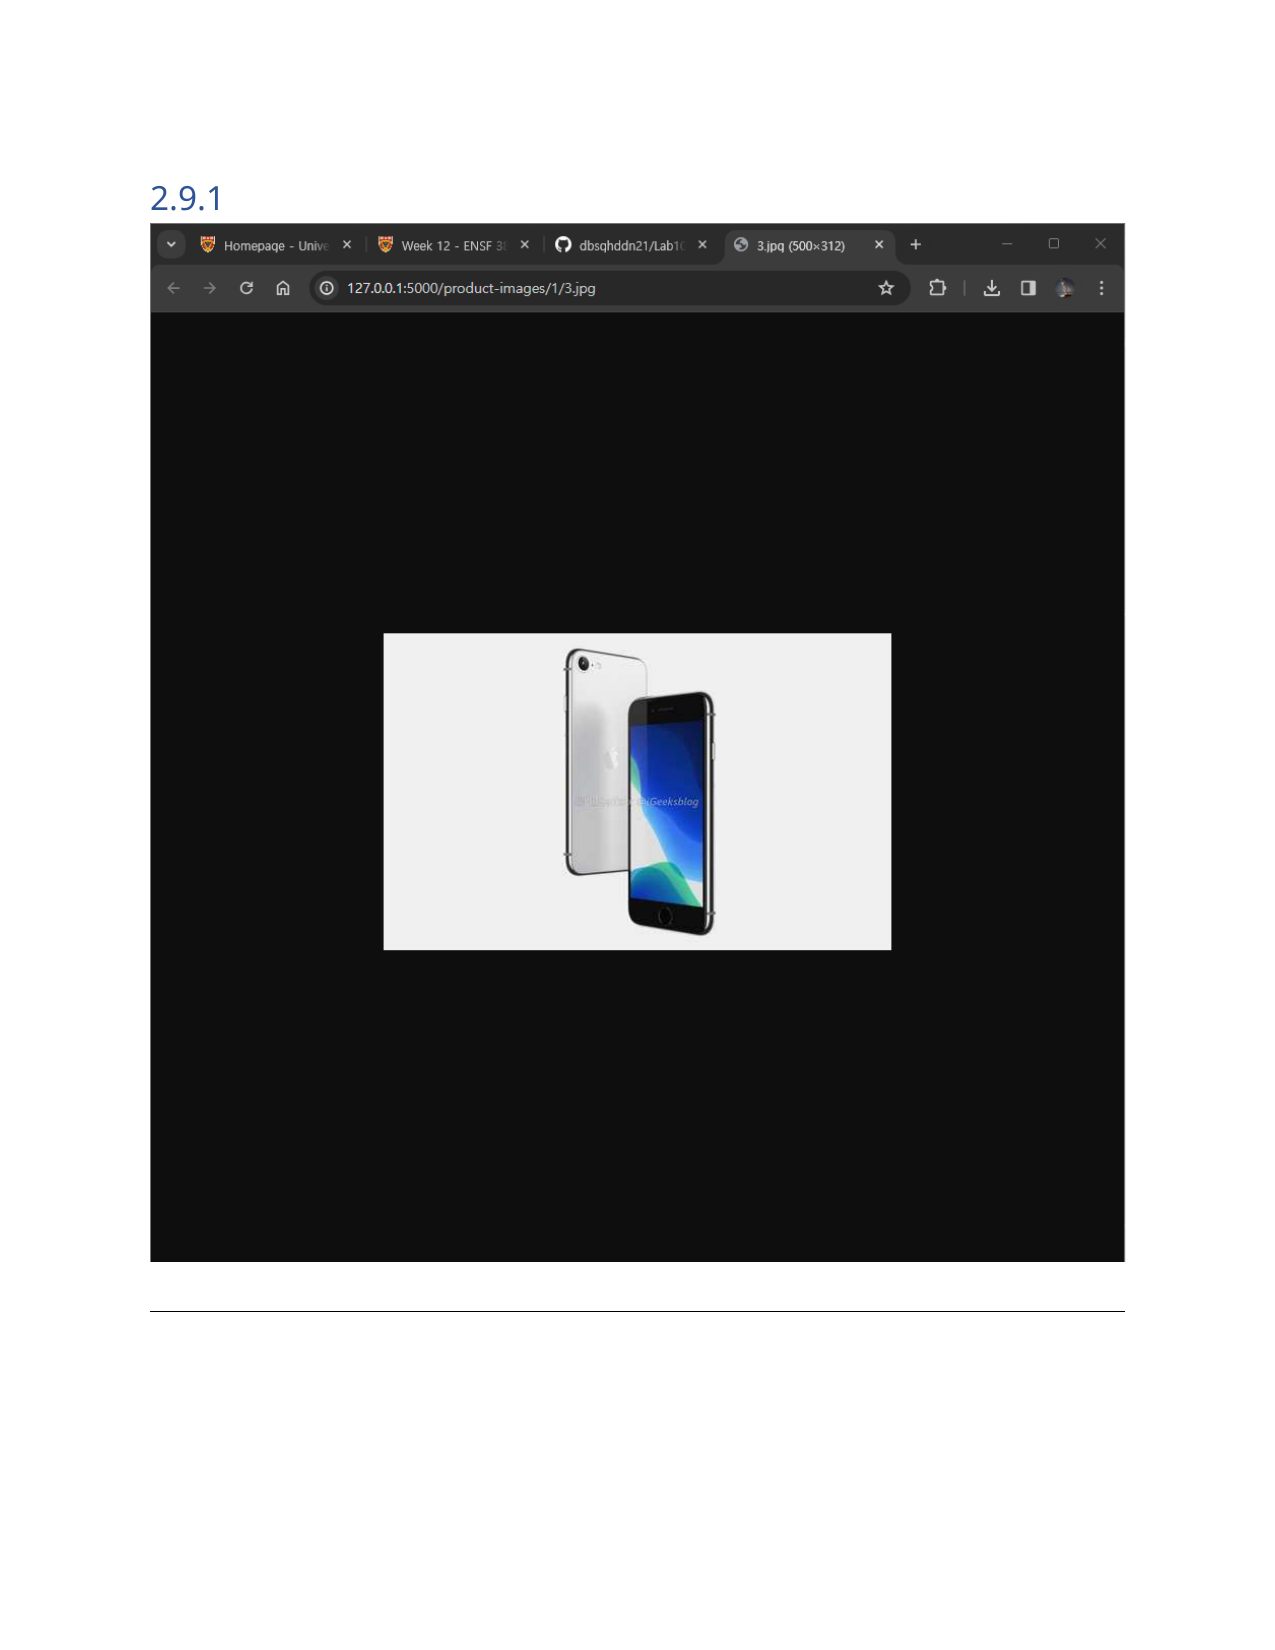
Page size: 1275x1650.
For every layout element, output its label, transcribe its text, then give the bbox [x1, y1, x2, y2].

picture [150, 223, 1125, 1262]
subtitle 2.9.1 [150, 175, 1125, 220]
